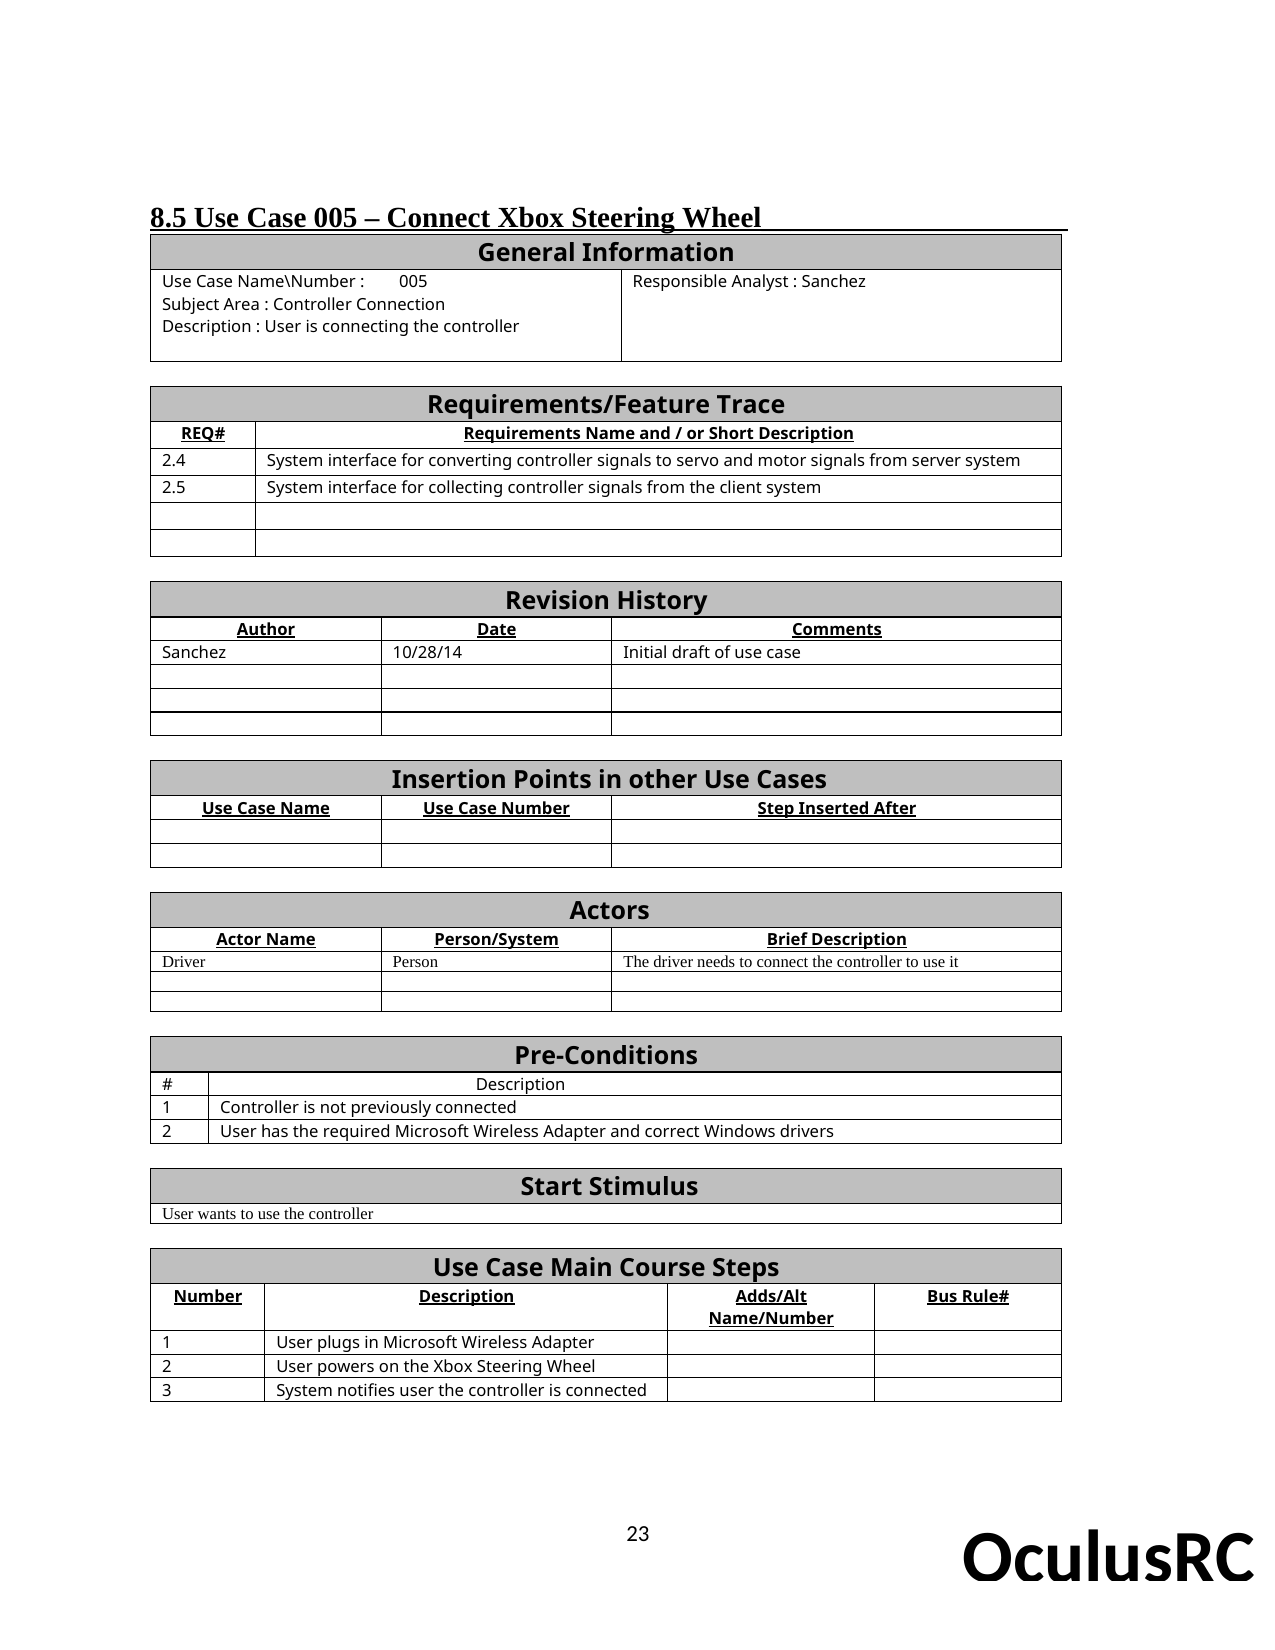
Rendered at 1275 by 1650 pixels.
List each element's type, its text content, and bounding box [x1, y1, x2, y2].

table_cell Number [151, 1284, 264, 1330]
table_cell Bus Rule# [875, 1284, 1061, 1330]
table_header Pre-Conditions [151, 1037, 1061, 1071]
table_cell Responsible Analyst : Sanchez [622, 270, 1061, 361]
table_cell Controller is not previously connected [209, 1096, 1061, 1119]
table_cell [151, 530, 255, 556]
table_cell [612, 689, 1061, 711]
table_cell Requirements Name and / or Short Description [256, 422, 1061, 448]
table_cell [382, 992, 611, 1011]
table_header Use Case Main Course Steps [151, 1249, 1061, 1283]
table_cell Step Inserted After [612, 796, 1061, 819]
table_cell 1 [151, 1096, 208, 1119]
table_cell 2 [151, 1120, 208, 1143]
table_cell [151, 503, 255, 529]
table_cell [382, 844, 611, 867]
table_cell [151, 665, 381, 688]
table_cell [875, 1378, 1061, 1401]
table_cell 3 [151, 1378, 264, 1401]
table_cell [668, 1378, 874, 1401]
table_header Insertion Points in other Use Cases [151, 761, 1061, 795]
table_cell Sanchez [151, 641, 381, 664]
table_cell The driver needs to connect the controller to use it [612, 952, 1061, 971]
table_cell Initial draft of use case [612, 641, 1061, 664]
table_cell [382, 689, 611, 711]
table_cell # [151, 1073, 208, 1095]
table_cell 10/28/14 [382, 641, 611, 664]
table_cell [612, 713, 1061, 735]
table_header Requirements/Feature Trace [151, 387, 1061, 421]
table_cell [612, 972, 1061, 991]
table_cell Use Case Name\Number : 005 Subject Area : Controller Connection Description : User is connecting the controller [151, 270, 621, 361]
table_cell Brief Description [612, 928, 1061, 951]
table_cell [612, 820, 1061, 843]
table_cell [382, 820, 611, 843]
table_cell [612, 844, 1061, 867]
table_header General Information [151, 235, 1061, 269]
table_cell Date [382, 618, 611, 640]
table_cell 2 [151, 1355, 264, 1377]
table_cell Use Case Name [151, 796, 381, 819]
table_cell [612, 992, 1061, 1011]
subtitle 8.5 Use Case 005 – Connect Xbox Steering Wheel_____________________ [150, 200, 1125, 233]
table_cell User plugs in Microsoft Wireless Adapter [265, 1331, 667, 1353]
table_header Revision History [151, 582, 1061, 616]
table_cell Use Case Number [382, 796, 611, 819]
table_cell [256, 503, 1061, 529]
table_cell Actor Name [151, 928, 381, 951]
table_cell System notifies user the controller is connected [265, 1378, 667, 1401]
table_cell User wants to use the controller [151, 1204, 1061, 1223]
table_cell [151, 992, 381, 1011]
table_cell Comments [612, 618, 1061, 640]
table_cell [151, 820, 381, 843]
table_cell Description [209, 1073, 1061, 1095]
table_cell [382, 972, 611, 991]
table_header Actors [151, 893, 1061, 927]
table_cell Person [382, 952, 611, 971]
table_cell [382, 713, 611, 735]
table_cell Person/System [382, 928, 611, 951]
table_cell [151, 972, 381, 991]
table_cell User has the required Microsoft Wireless Adapter and correct Windows drivers [209, 1120, 1061, 1143]
table_cell 1 [151, 1331, 264, 1353]
table_cell REQ# [151, 422, 255, 448]
table_cell [256, 530, 1061, 556]
table_cell Driver [151, 952, 381, 971]
table_cell Author [151, 618, 381, 640]
table_cell [668, 1331, 874, 1353]
table_cell 2.4 [151, 449, 255, 475]
table_cell System interface for converting controller signals to servo and motor signals from server system [256, 449, 1061, 475]
table_cell 2.5 [151, 476, 255, 502]
table_header Start Stimulus [151, 1169, 1061, 1203]
table_cell [151, 713, 381, 735]
table_cell User powers on the Xbox Steering Wheel [265, 1355, 667, 1377]
table_cell [151, 689, 381, 711]
table_cell [382, 665, 611, 688]
table_cell Adds/Alt Name/Number [668, 1284, 874, 1330]
table_cell Description [265, 1284, 667, 1330]
table_cell [668, 1355, 874, 1377]
table_cell [875, 1331, 1061, 1353]
table_cell [612, 665, 1061, 688]
table_cell System interface for collecting controller signals from the client system [256, 476, 1061, 502]
table_cell [875, 1355, 1061, 1377]
table_cell [151, 844, 381, 867]
